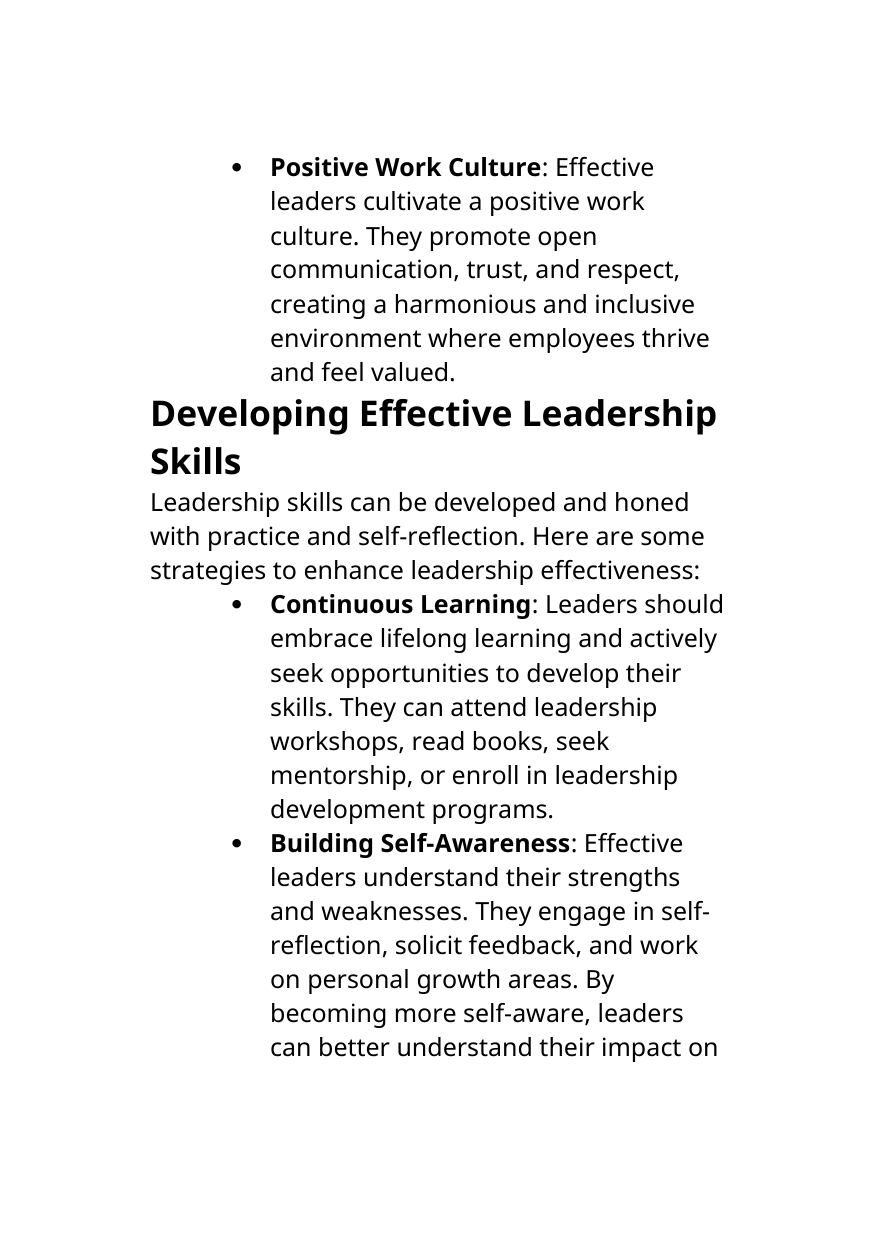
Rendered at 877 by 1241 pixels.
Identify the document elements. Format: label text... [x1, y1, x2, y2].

text Leadership skills can be developed and honed with practice and self-reflection. Here are some strategies to enhance leadership effectiveness: [150, 485, 727, 587]
subtitle Developing Effective Leadership Skills [150, 388, 727, 485]
list Continuous Learning: Leaders should embrace lifelong learning and actively seek opportunities to develop their skills. They can attend leadership workshops, read books, seek mentorship, or enroll in leadership development programs. [232, 587, 727, 826]
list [232, 826, 727, 1064]
list Positive Work Culture: Effective leaders cultivate a positive work culture. They promote open communication, trust, and respect, creating a harmonious and inclusive environment where employees thrive and feel valued. [232, 150, 727, 388]
